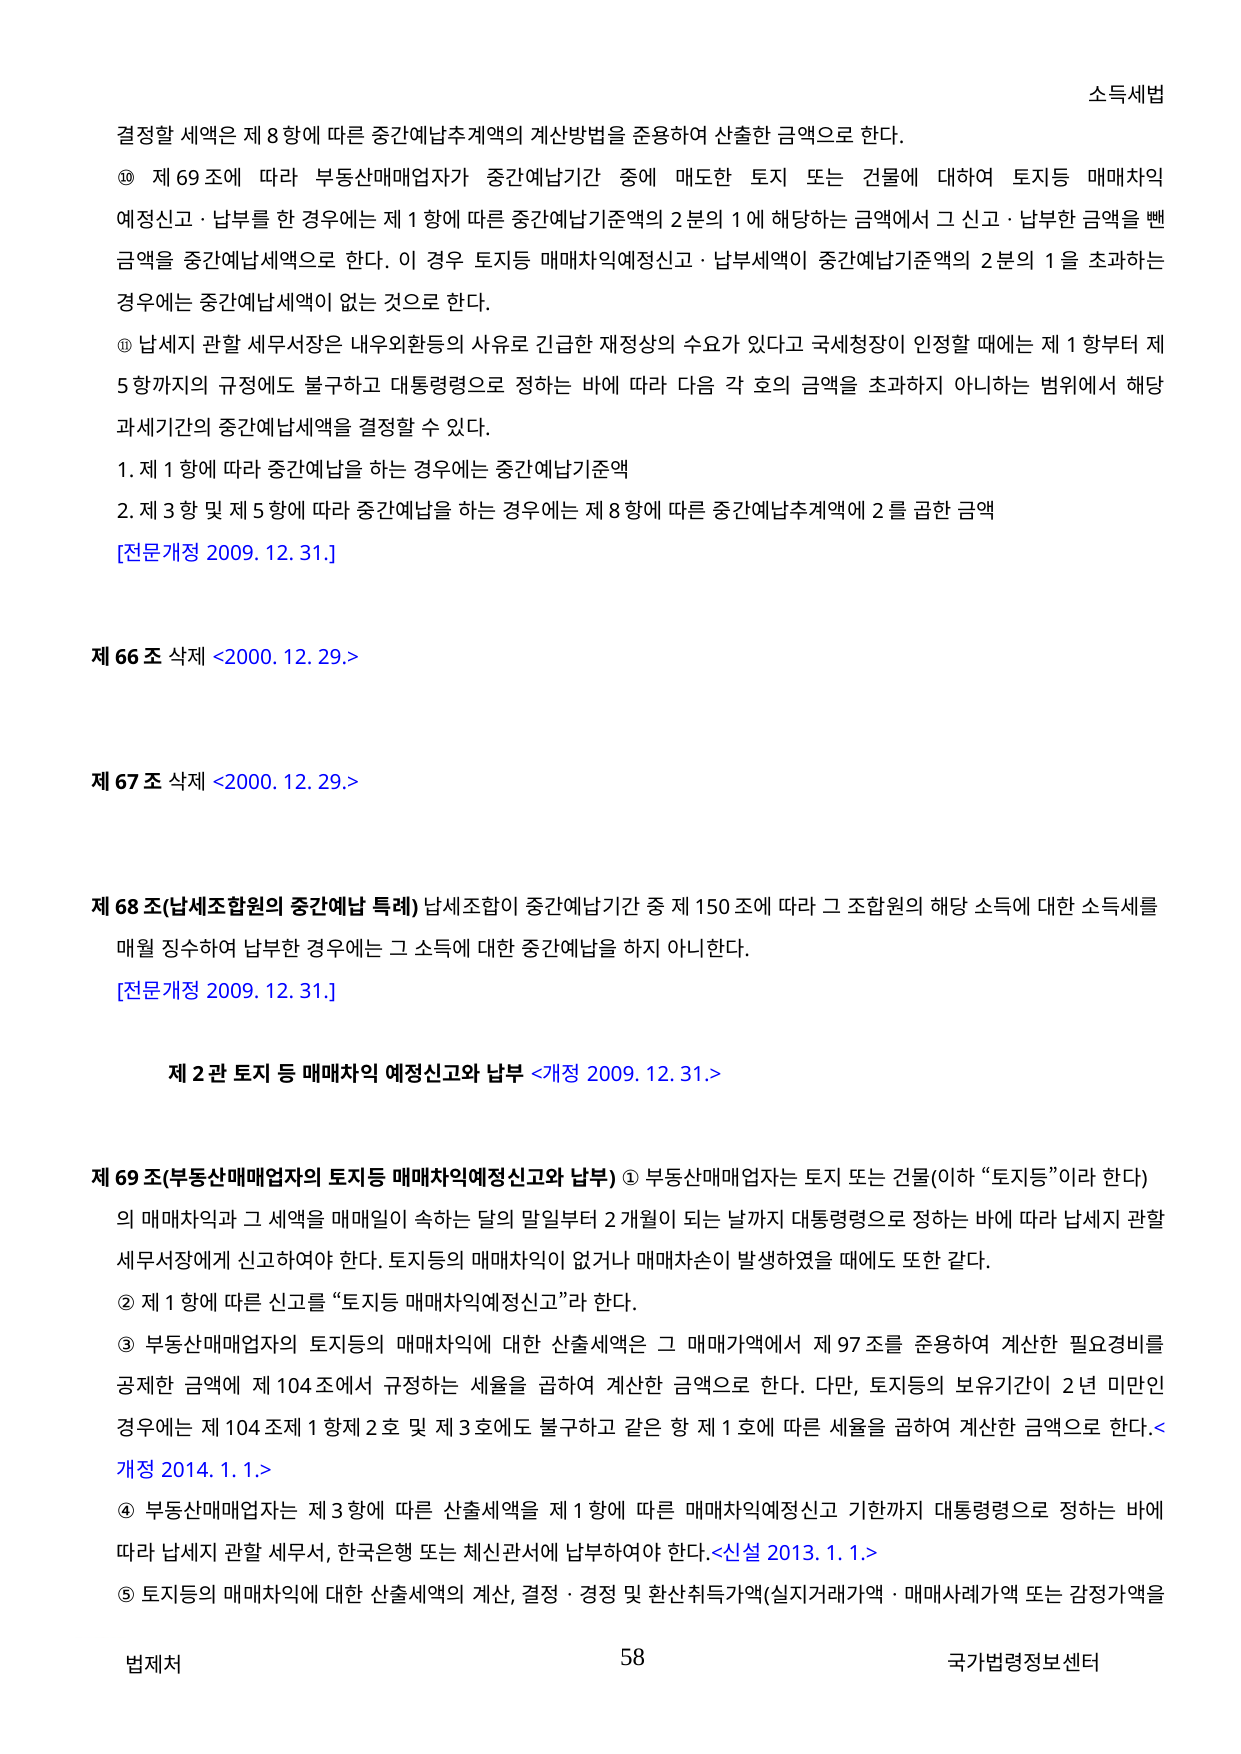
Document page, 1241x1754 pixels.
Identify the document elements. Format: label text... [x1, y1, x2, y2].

text [전문개정 2009. 12. 31.] [117, 525, 1165, 567]
text ③ 부동산매매업자의 토지등의 매매차익에 대한 산출세액은 그 매매가액에서 제97조를 준용하여 계산한 필요경비를 공제한 금액에 제104조에서 규정하는 세율을 곱하여 계산한 금액으로 한다. 다만, 토지등의 보유기간이 2년 미만인 경우에는 제104조제1항제2호 및 제3호에도 불구하고 같은 항 제1호에 따른 세율을 곱하여 계산한 금액으로 한다.<개정 2014. 1. 1.> [117, 1317, 1165, 1483]
text ② 제1항에 따른 신고를 “토지등 매매차익예정신고”라 한다. [117, 1275, 1165, 1317]
text 제67조 삭제 <2000. 12. 29.> [92, 754, 1165, 796]
text [전문개정 2009. 12. 31.] [117, 962, 1165, 1004]
text ④ 부동산매매업자는 제3항에 따른 산출세액을 제1항에 따른 매매차익예정신고 기한까지 대통령령으로 정하는 바에 따라 납세지 관할 세무서, 한국은행 또는 체신관서에 납부하여야 한다.<신설 2013. 1. 1.> [117, 1483, 1165, 1567]
text 제68조(납세조합원의 중간예납 특례) 납세조합이 중간예납기간 중 제150조에 따라 그 조합원의 해당 소득에 대한 소득세를 매월 징수하여 납부한 경우에는 그 소득에 대한 중간예납을 하지 아니한다. [92, 879, 1165, 962]
text 제2관 토지 등 매매차익 예정신고와 납부 <개정 2009. 12. 31.> [169, 1046, 1165, 1087]
text ⑪ 납세지 관할 세무서장은 내우외환등의 사유로 긴급한 재정상의 수요가 있다고 국세청장이 인정할 때에는 제1항부터 제5항까지의 규정에도 불구하고 대통령령으로 정하는 바에 따라 다음 각 호의 금액을 초과하지 아니하는 범위에서 해당 과세기간의 중간예납세액을 결정할 수 있다. [117, 317, 1165, 442]
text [117, 1567, 1165, 1608]
text 제66조 삭제 <2000. 12. 29.> [92, 629, 1165, 671]
text 1. 제1항에 따라 중간예납을 하는 경우에는 중간예납기준액 [117, 442, 1165, 483]
text 제69조(부동산매매업자의 토지등 매매차익예정신고와 납부) ① 부동산매매업자는 토지 또는 건물(이하 “토지등”이라 한다)의 매매차익과 그 세액을 매매일이 속하는 달의 말일부터 2개월이 되는 날까지 대통령령으로 정하는 바에 따라 납세지 관할 세무서장에게 신고하여야 한다. 토지등의 매매차익이 없거나 매매차손이 발생하였을 때에도 또한 같다. [92, 1150, 1165, 1275]
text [117, 108, 1165, 150]
text 2. 제3항 및 제5항에 따라 중간예납을 하는 경우에는 제8항에 따른 중간예납추계액에 2를 곱한 금액 [117, 483, 1165, 525]
text ⑩ 제69조에 따라 부동산매매업자가 중간예납기간 중에 매도한 토지 또는 건물에 대하여 토지등 매매차익 예정신고ㆍ납부를 한 경우에는 제1항에 따른 중간예납기준액의 2분의 1에 해당하는 금액에서 그 신고ㆍ납부한 금액을 뺀 금액을 중간예납세액으로 한다. 이 경우 토지등 매매차익예정신고ㆍ납부세액이 중간예납기준액의 2분의 1을 초과하는 경우에는 중간예납세액이 없는 것으로 한다. [117, 150, 1165, 317]
